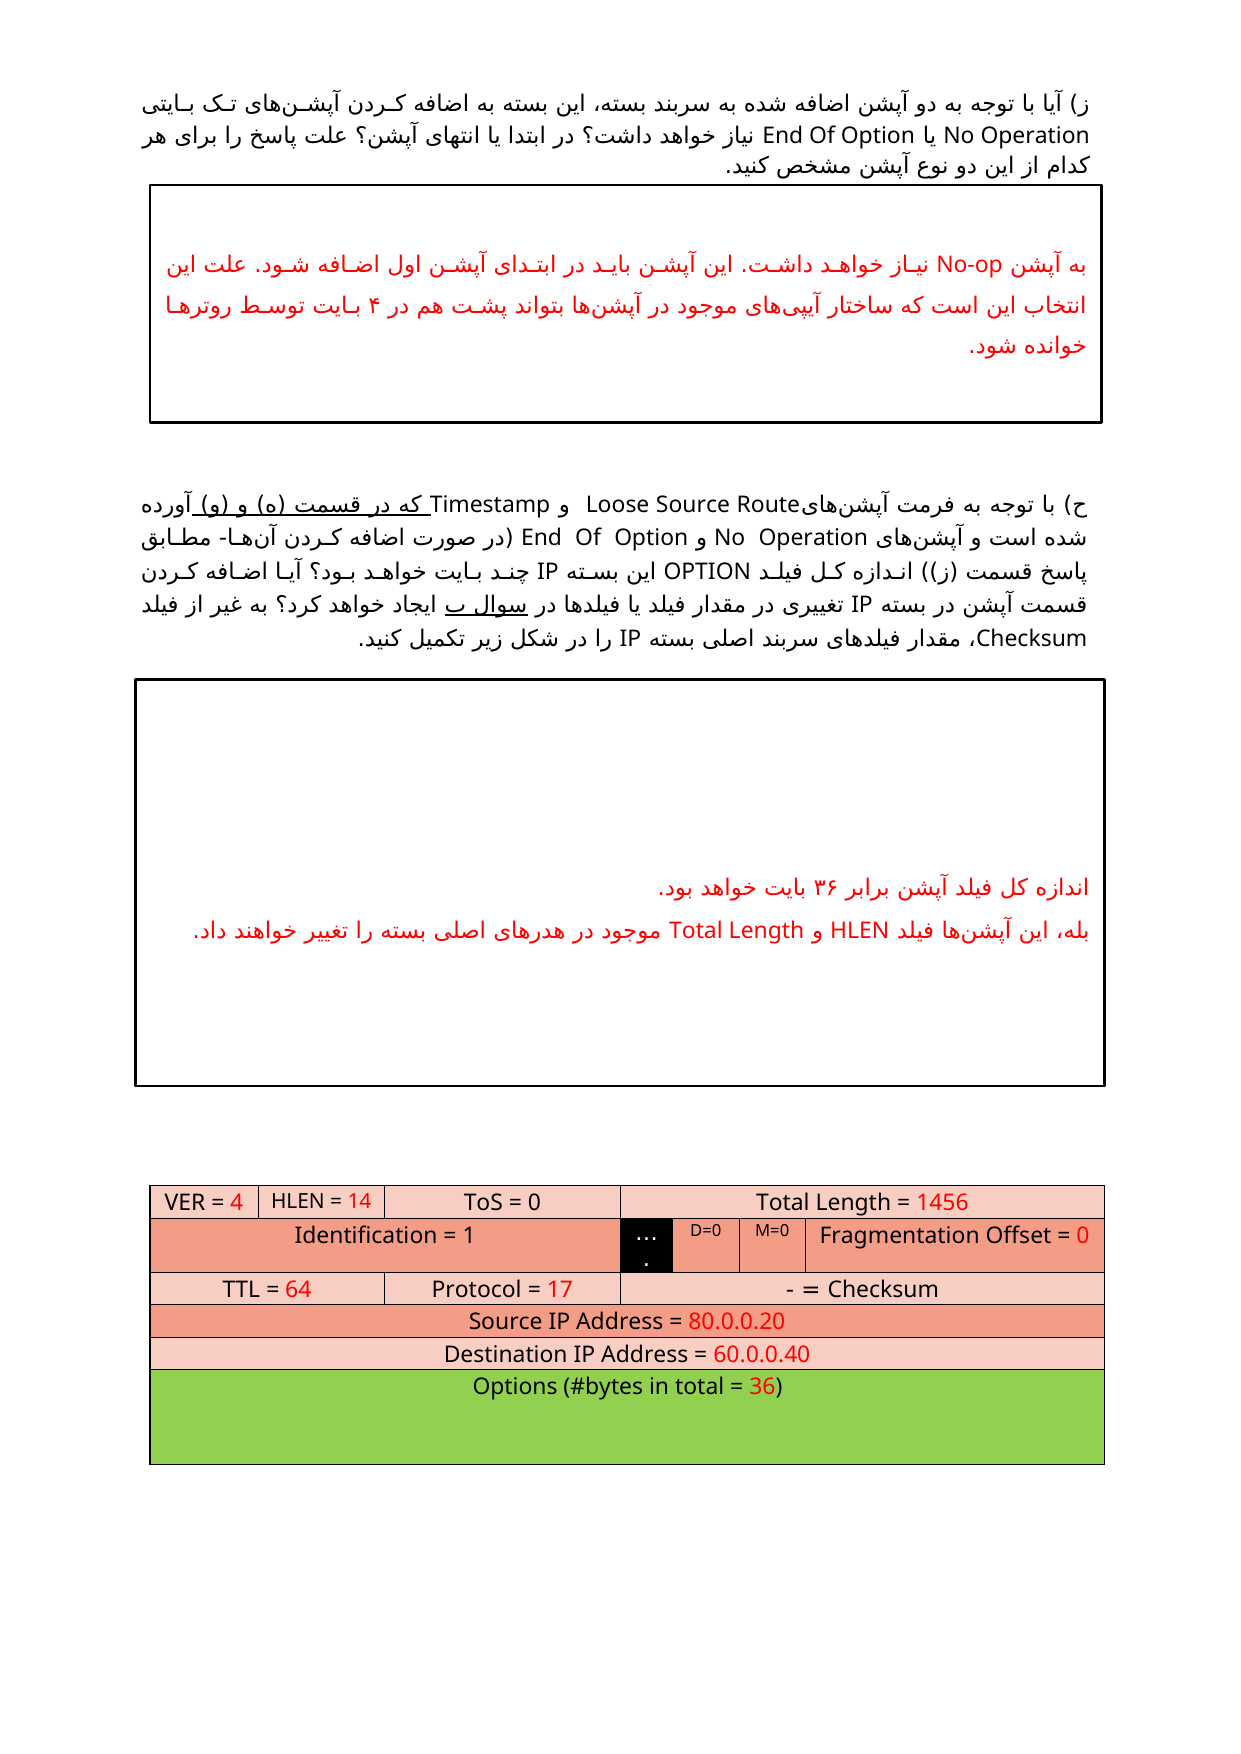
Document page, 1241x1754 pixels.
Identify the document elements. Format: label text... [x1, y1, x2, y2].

table_cell …. [621, 1219, 672, 1272]
table_cell Options (#bytes in total = 36) [151, 1370, 1104, 1464]
text ح) با توجه به فرمت آپشن‌هایLoose Source Route و Timestamp که در قسمت (ه) و (و) آورده شده است و آپشن‌های No Operation و End Of Option (در صورت اضافه کردن آن‌ها- مطابق پاسخ قسمت (ز)) اندازه کل فیلد OPTION این بسته IP چند بایت خواهد بود؟ آیا اضافه کردن قسمت آپشن در بسته IP تغییری در مقدار فیلد یا فیلدها در سوال ب ایجاد خواهد کرد؟ به غیر از فیلد Checksum، مقدار فیلدهای سربند اصلی بسته IP را در شکل زیر تکمیل کنید. [141, 488, 1087, 653]
table_cell Protocol = 17 [385, 1273, 620, 1304]
table_header Total Length = 1456 [621, 1186, 1104, 1218]
table_header ToS = 0 [385, 1186, 620, 1218]
table_cell Source IP Address = 80.0.0.20 [151, 1305, 1104, 1337]
table_cell TTL = 64 [151, 1273, 384, 1304]
table_header VER = 4 [151, 1186, 258, 1218]
table_header HLEN = 14 [259, 1186, 384, 1218]
table_cell Identification = 1 [151, 1219, 620, 1272]
text ز) آیا با توجه به دو آپشن اضافه شده به سربند بسته، این بسته به اضافه کردن آپشن‌های تک بایتی No Operation یا End Of Option نیاز خواهد داشت؟ در ابتدا یا انتهای آپشن؟ علت پاسخ را برای هر کدام از این دو نوع آپشن مشخص کنید. [141, 90, 1090, 179]
table_cell Checksum = - [621, 1273, 1104, 1304]
table_cell M=0 [740, 1219, 805, 1272]
table_cell Destination IP Address = 60.0.0.40 [151, 1338, 1104, 1369]
table_cell D=0 [673, 1219, 739, 1272]
table_cell Fragmentation Offset = 0 [806, 1219, 1104, 1272]
